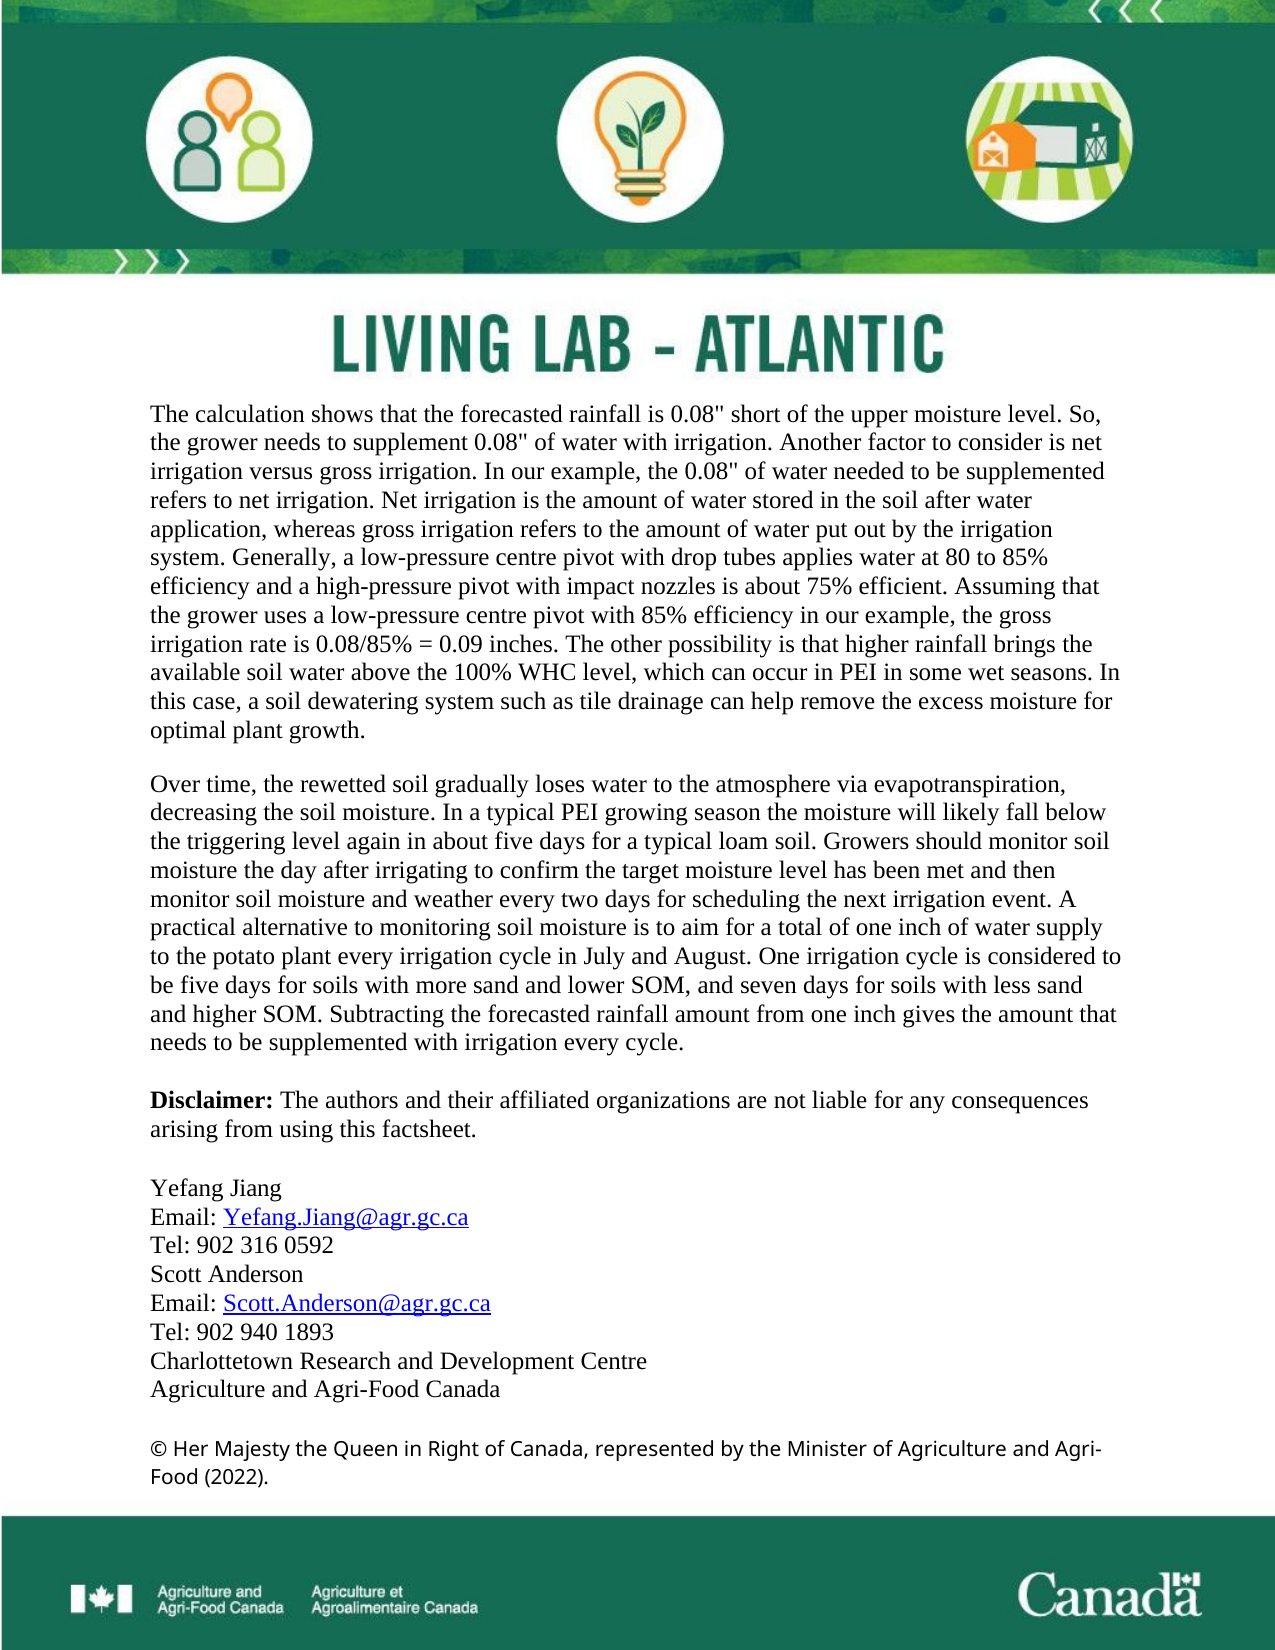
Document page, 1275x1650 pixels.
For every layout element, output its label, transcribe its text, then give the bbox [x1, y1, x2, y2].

text Scott Anderson [150, 1259, 1125, 1288]
text Email: Scott.Anderson@agr.gc.ca Tel: 902 940 1893 [150, 1288, 492, 1346]
text Email: Yefang.Jiang@agr.gc.ca Tel: 902 316 0592 [150, 1202, 469, 1259]
text Disclaimer: The authors and their affiliated organizations are not liable for any consequences arising from using this factsheet. [150, 1085, 1125, 1143]
text © Her Majesty the Queen in Right of Canada, represented by the Minister of Agriculture and Agri-Food (2022). [150, 1434, 1125, 1491]
text Charlottetown Research and Development Centre Agriculture and Agri-Food Canada [150, 1346, 756, 1403]
text Over time, the rewetted soil gradually loses water to the atmosphere via evapotranspiration, decreasing the soil moisture. In a typical PEI growing season the moisture will likely fall below the triggering level again in about five days for a typical loam soil. Growers should monitor soil moisture the day after irrigating to confirm the target moisture level has been met and then monitor soil moisture and weather every two days for scheduling the next irrigation event. A practical alternative to monitoring soil moisture is to aim for a total of one inch of water supply to the potato plant every irrigation cycle in July and August. One irrigation cycle is considered to be five days for soils with more sand and lower SOM, and seven days for soils with less sand and higher SOM. Subtracting the forecasted rainfall amount from one inch gives the amount that needs to be supplemented with irrigation every cycle. [150, 769, 1124, 1056]
text Yefang Jiang [150, 1173, 1125, 1202]
text The calculation shows that the forecasted rainfall is 0.08" short of the upper moisture level. So, the grower needs to supplement 0.08" of water with irrigation. Another factor to consider is net irrigation versus gross irrigation. In our example, the 0.08" of water needed to be supplemented refers to net irrigation. Net irrigation is the amount of water stored in the soil after water application, whereas gross irrigation refers to the amount of water put out by the irrigation system. Generally, a low-pressure centre pivot with drop tubes applies water at 80 to 85% efficiency and a high-pressure pivot with impact nozzles is about 75% efficient. Assuming that the grower uses a low-pressure centre pivot with 85% efficiency in our example, the gross irrigation rate is 0.08/85% = 0.09 inches. The other possibility is that higher rainfall brings the available soil water above the 100% WHC level, which can occur in PEI in some wet seasons. In this case, a soil dewatering system such as tile drainage can help remove the excess moisture for optimal plant growth. [150, 399, 1125, 744]
picture [1, 0, 1275, 1650]
